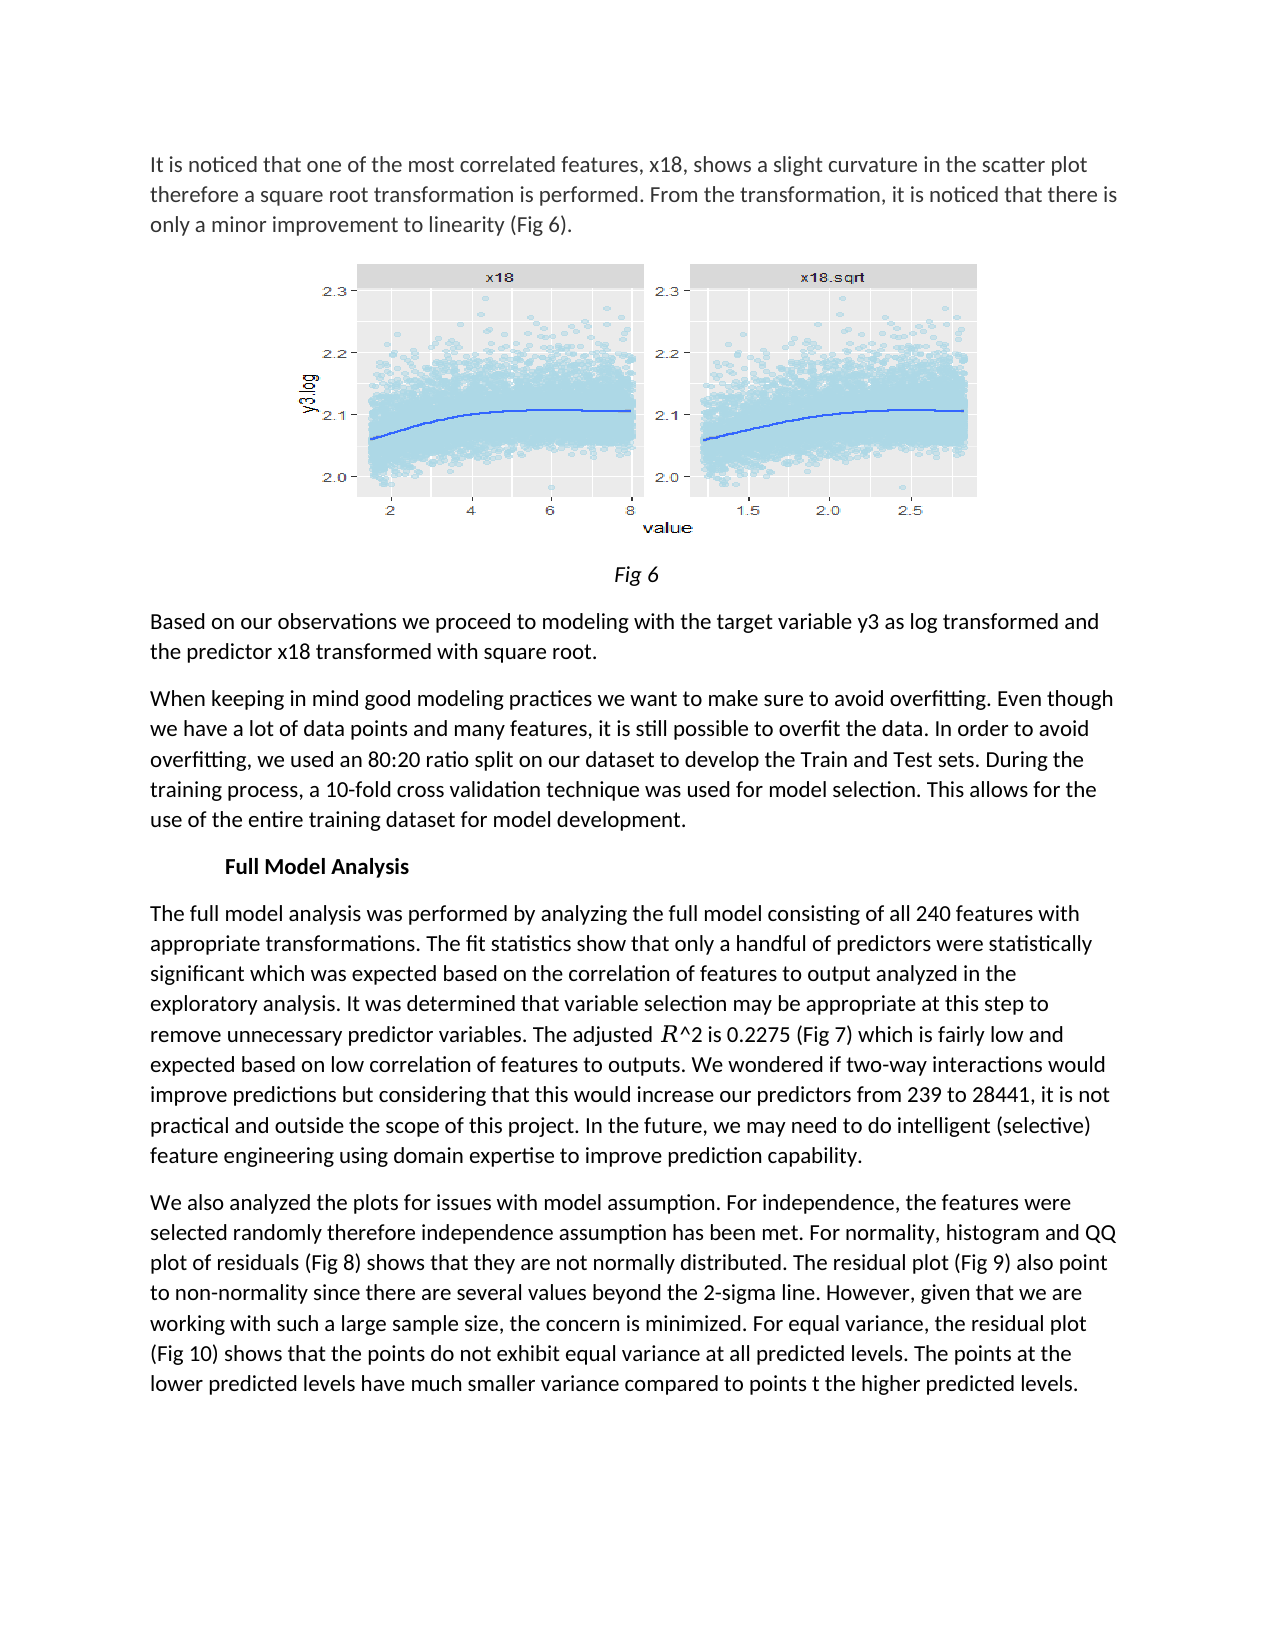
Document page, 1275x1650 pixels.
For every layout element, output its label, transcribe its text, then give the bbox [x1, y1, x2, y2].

text Fig 6 [150, 560, 1125, 588]
text It is noticed that one of the most correlated features, x18, shows a slight curvature in the scatter plot therefore a square root transformation is performed. From the transformation, it is noticed that there is only a minor improvement to linearity (Fig 6). [150, 150, 1125, 238]
text Full Model Analysis [150, 852, 1125, 880]
picture [286, 257, 989, 542]
text When keeping in mind good modeling practices we want to make sure to avoid overfitting. Even though we have a lot of data points and many features, it is still possible to overfit the data. In order to avoid overfitting, we used an 80:20 ratio split on our dataset to develop the Train and Test sets. During the training process, a 10-fold cross validation technique was used for model selection. This allows for the use of the entire training dataset for model development. [150, 684, 1125, 833]
text Based on our observations we proceed to modeling with the target variable y3 as log transformed and the predictor x18 transformed with square root. [150, 607, 1125, 666]
text The full model analysis was performed by analyzing the full model consisting of all 240 features with appropriate transformations. The fit statistics show that only a handful of predictors were statistically significant which was expected based on the correlation of features to output analyzed in the exploratory analysis. It was determined that variable selection may be appropriate at this step to remove unnecessary predictor variables. The adjusted 𝑅^2 is 0.2275 (Fig 7) which is fairly low and expected based on low correlation of features to outputs. We wondered if two-way interactions would improve predictions but considering that this would increase our predictors from 239 to 28441, it is not practical and outside the scope of this project. In the future, we may need to do intelligent (selective) feature engineering using domain expertise to improve prediction capability. [150, 899, 1125, 1169]
text We also analyzed the plots for issues with model assumption. For independence, the features were selected randomly therefore independence assumption has been met. For normality, histogram and QQ plot of residuals (Fig 8) shows that they are not normally distributed. The residual plot (Fig 9) also point to non-normality since there are several values beyond the 2-sigma line. However, given that we are working with such a large sample size, the concern is minimized. For equal variance, the residual plot (Fig 10) shows that the points do not exhibit equal variance at all predicted levels. The points at the lower predicted levels have much smaller variance compared to points t the higher predicted levels. [150, 1188, 1125, 1397]
